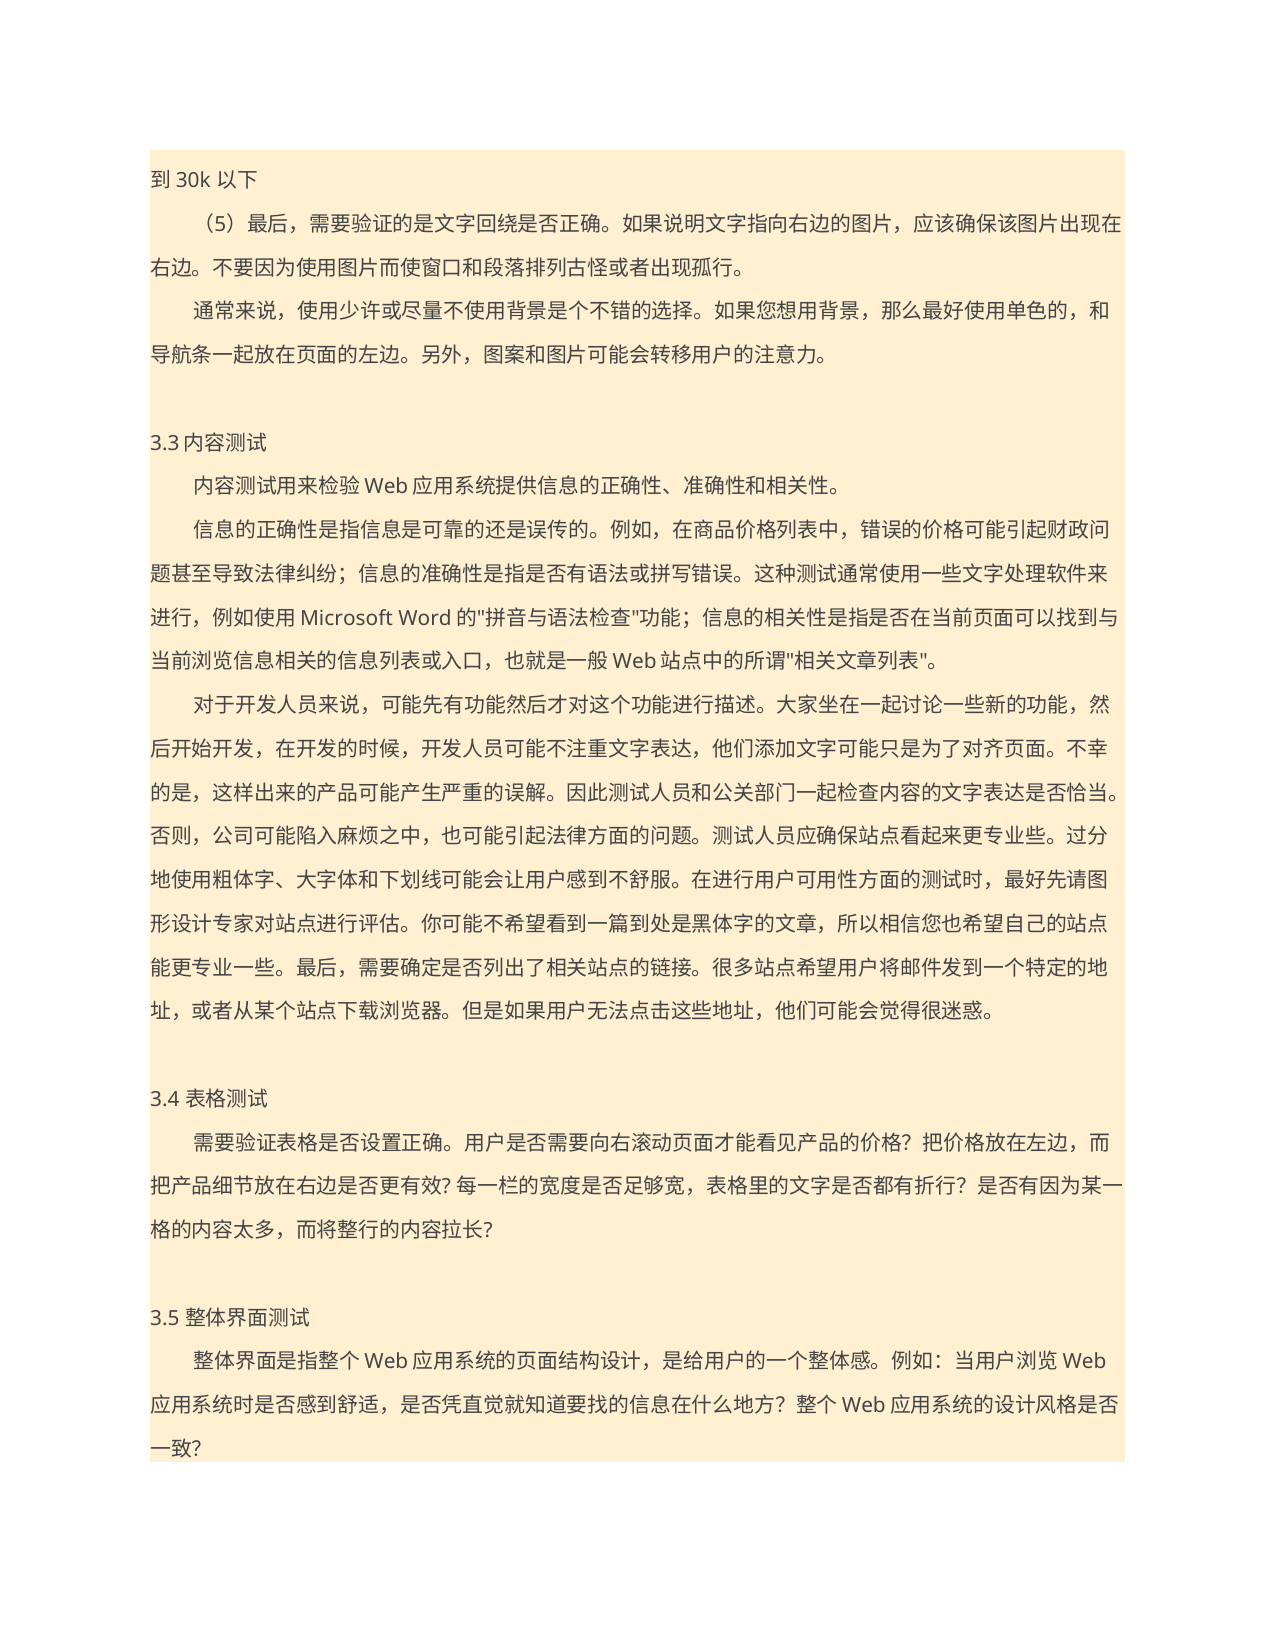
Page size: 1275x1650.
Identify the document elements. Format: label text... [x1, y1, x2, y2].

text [150, 1287, 1125, 1462]
text 3.4 表格测试 需要验证表格是否设置正确。用户是否需要向右滚动页面才能看见产品的价格？把价格放在左边，而把产品细节放在右边是否更有效? 每一栏的宽度是否足够宽，表格里的文字是否都有折行？是否有因为某一格的内容太多，而将整行的内容拉长? [150, 1069, 1125, 1244]
text 3.3内容测试 内容测试用来检验Web应用系统提供信息的正确性、准确性和相关性。 信息的正确性是指信息是可靠的还是误传的。例如，在商品价格列表中，错误的价格可能引起财政问题甚至导致法律纠纷；信息的准确性是指是否有语法或拼写错误。这种测试通常使用一些文字处理软件来进行，例如使用Microsoft Word的"拼音与语法检查"功能；信息的相关性是指是否在当前页面可以找到与当前浏览信息相关的信息列表或入口，也就是一般Web站点中的所谓"相关文章列表"。 对于开发人员来说，可能先有功能然后才对这个功能进行描述。大家坐在一起讨论一些新的功能，然后开始开发，在开发的时候，开发人员可能不注重文字表达，他们添加文字可能只是为了对齐页面。不幸的是，这样出来的产品可能产生严重的误解。因此测试人员和公关部门一起检查内容的文字表达是否恰当。否则，公司可能陷入麻烦之中，也可能引起法律方面的问题。测试人员应确保站点看起来更专业些。过分地使用粗体字、大字体和下划线可能会让用户感到不舒服。在进行用户可用性方面的测试时，最好先请图形设计专家对站点进行评估。你可能不希望看到一篇到处是黑体字的文章，所以相信您也希望自己的站点能更专业一些。最后，需要确定是否列出了相关站点的链接。很多站点希望用户将邮件发到一个特定的地址，或者从某个站点下载浏览器。但是如果用户无法点击这些地址，他们可能会觉得很迷惑。 [150, 412, 1125, 1025]
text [150, 150, 1125, 369]
